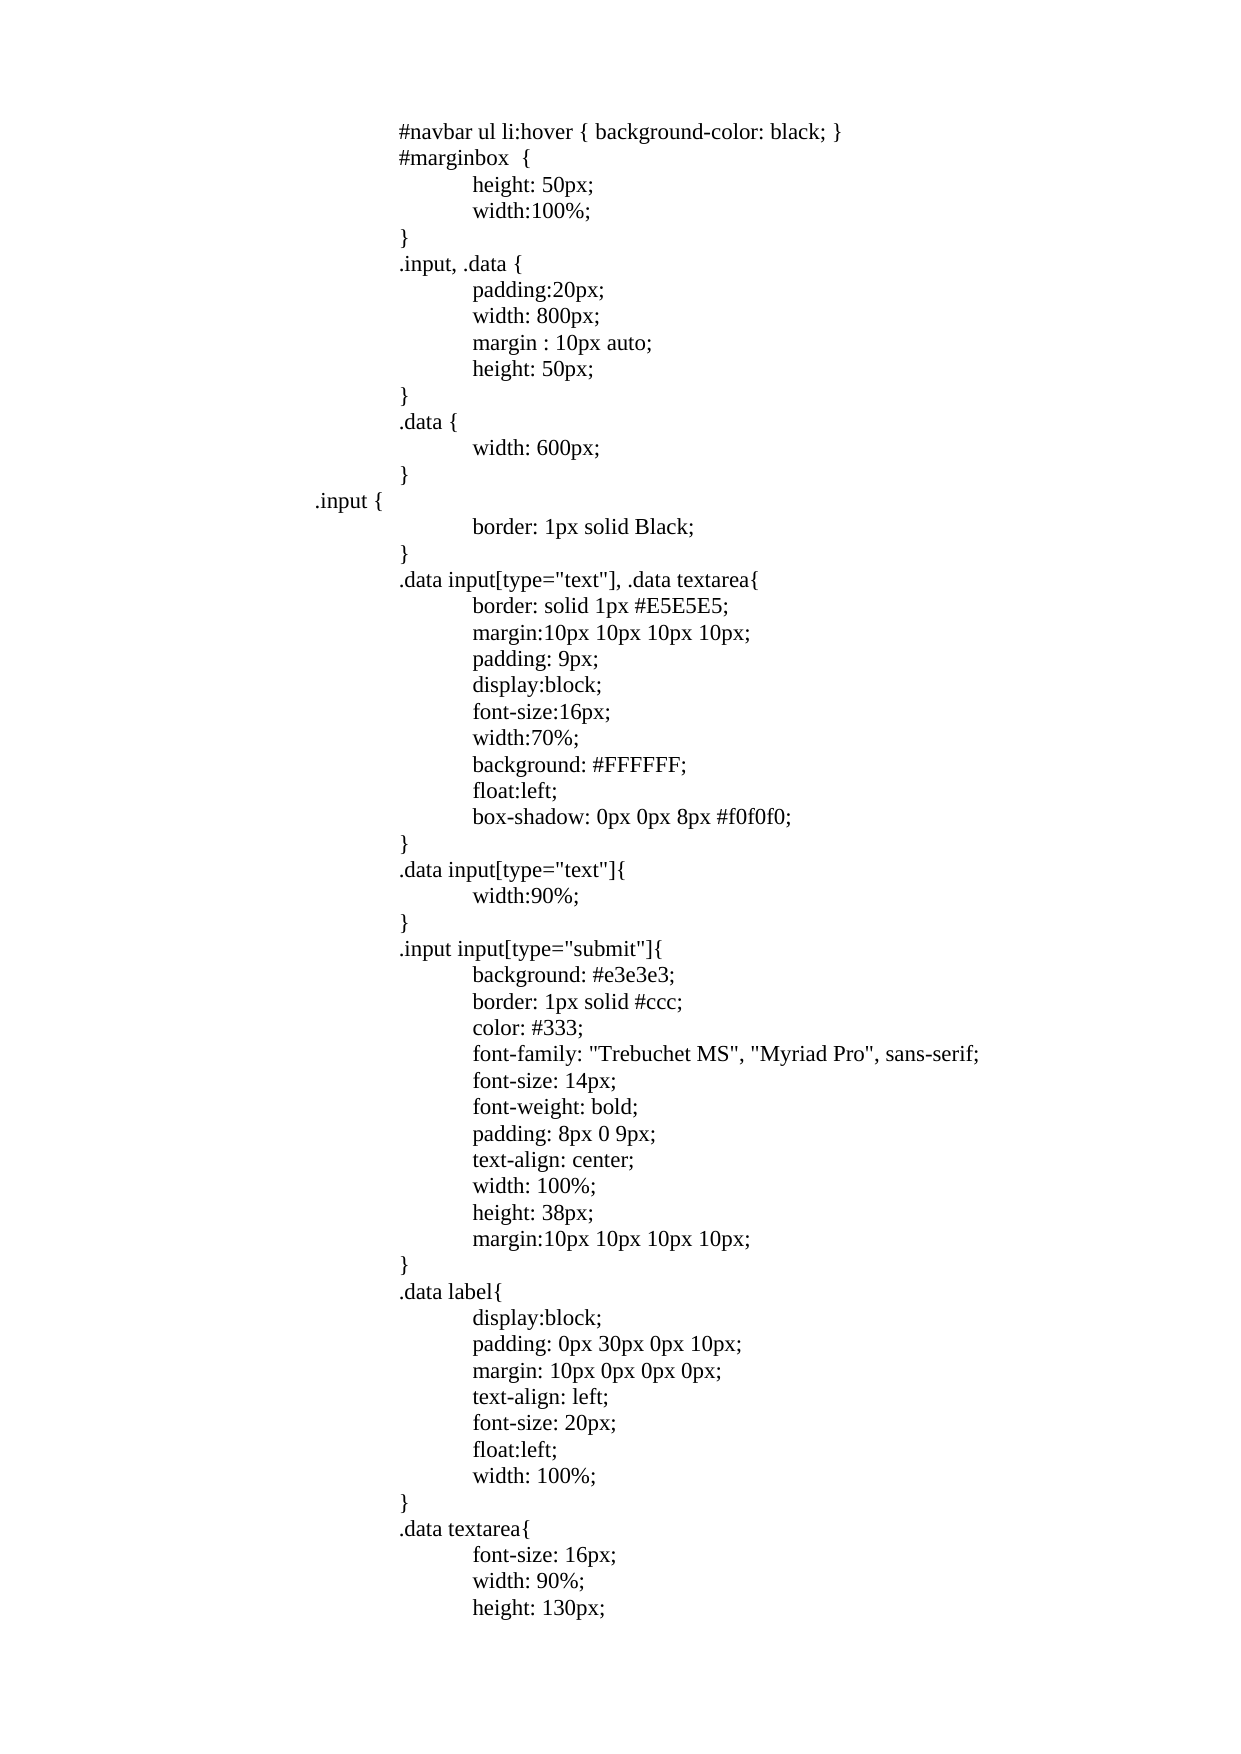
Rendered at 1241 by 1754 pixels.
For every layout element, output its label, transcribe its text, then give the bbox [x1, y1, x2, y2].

text font-size: 20px; [177, 1409, 1152, 1436]
text width: 600px; [177, 434, 1152, 461]
text } [177, 830, 1152, 856]
text width: 800px; [177, 303, 1152, 329]
text box-shadow: 0px 0px 8px #f0f0f0; [177, 803, 1152, 830]
text border: 1px solid Black; [177, 513, 1152, 540]
text .data { [177, 408, 1152, 434]
text font-weight: bold; [177, 1093, 1152, 1119]
text width: 100%; [177, 1462, 1152, 1488]
text #marginbox { [177, 144, 1152, 171]
text background: #FFFFFF; [177, 751, 1152, 777]
text border: solid 1px #E5E5E5; [177, 592, 1152, 619]
text color: #333; [177, 1014, 1152, 1041]
text text-align: center; [177, 1146, 1152, 1172]
text font-size: 16px; [177, 1541, 1152, 1568]
text width: 100%; [177, 1172, 1152, 1199]
text width: 90%; [177, 1568, 1152, 1594]
text } [177, 1251, 1152, 1278]
text width:100%; [177, 197, 1152, 223]
text display:block; [177, 1304, 1152, 1330]
text text-align: left; [177, 1383, 1152, 1409]
text .data textarea{ [177, 1515, 1152, 1541]
text height: 50px; [177, 171, 1152, 197]
text .data input[type="text"], .data textarea{ [177, 566, 1152, 592]
text height: 50px; [177, 355, 1152, 382]
text font-size:16px; [177, 698, 1152, 724]
text margin : 10px auto; [177, 329, 1152, 355]
text background: #e3e3e3; [177, 961, 1152, 988]
text margin: 10px 0px 0px 0px; [177, 1357, 1152, 1383]
text float:left; [177, 1436, 1152, 1462]
text font-size: 14px; [177, 1067, 1152, 1093]
text margin:10px 10px 10px 10px; [177, 1225, 1152, 1251]
text padding:20px; [177, 276, 1152, 303]
text } [177, 461, 1152, 487]
text .input, .data { [177, 250, 1152, 276]
text .input { [177, 487, 1152, 513]
text height: 38px; [177, 1199, 1152, 1225]
text } [177, 1488, 1152, 1515]
text display:block; [177, 672, 1152, 698]
text float:left; [177, 777, 1152, 803]
text font-family: "Trebuchet MS", "Myriad Pro", sans-serif; [177, 1041, 1152, 1067]
text height: 130px; [177, 1594, 1152, 1620]
text width:70%; [177, 724, 1152, 751]
text margin:10px 10px 10px 10px; [177, 619, 1152, 645]
text padding: 9px; [177, 645, 1152, 672]
text width:90%; [177, 882, 1152, 909]
text padding: 8px 0 9px; [177, 1119, 1152, 1146]
text border: 1px solid #ccc; [177, 988, 1152, 1014]
text .data label{ [177, 1278, 1152, 1304]
text .data input[type="text"]{ [177, 856, 1152, 882]
text } [177, 382, 1152, 408]
text .input input[type="submit"]{ [177, 935, 1152, 961]
text #navbar ul li:hover { background-color: black; } [177, 118, 1152, 144]
text } [177, 223, 1152, 250]
text padding: 0px 30px 0px 10px; [177, 1330, 1152, 1357]
text } [177, 909, 1152, 935]
text } [177, 540, 1152, 566]
